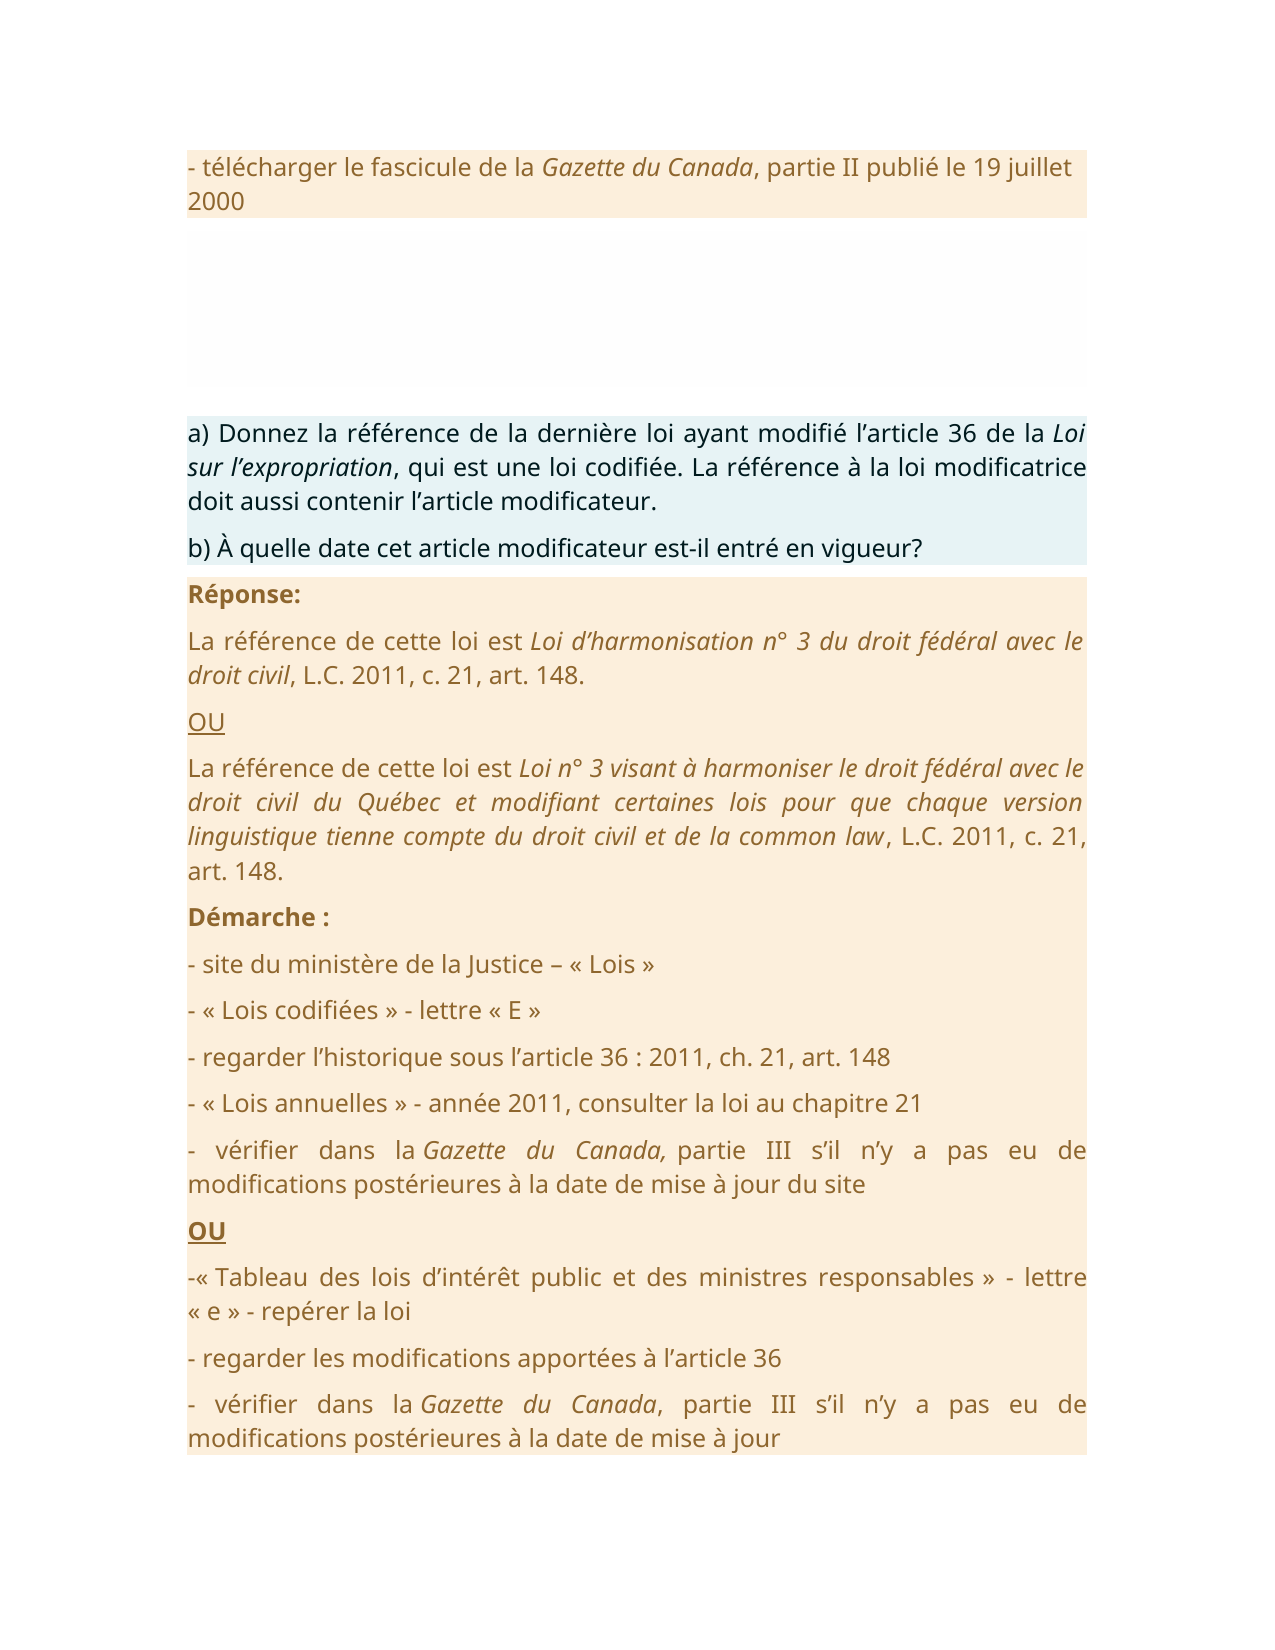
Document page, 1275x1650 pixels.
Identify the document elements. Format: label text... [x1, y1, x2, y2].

text La référence de cette loi est Loi n° 3 visant à harmoniser le droit fédéral avec le droit civil du Québec et modifiant certaines lois pour que chaque version linguistique tienne compte du droit civil et de la common law, L.C. 2011, c. 21, art. 148. [187, 751, 1087, 887]
text - site du ministère de la Justice – « Lois » [187, 946, 1087, 980]
text OU [187, 1213, 1087, 1247]
text - regarder l’historique sous l’article 36 : 2011, ch. 21, art. 148 [187, 1039, 1087, 1073]
text a) Donnez la référence de la dernière loi ayant modifié l’article 36 de la Loi sur l’expropriation, qui est une loi codifiée. La référence à la loi modificatrice doit aussi contenir l’article modificateur. [187, 416, 1087, 518]
text - « Lois annuelles » - année 2011, consulter la loi au chapitre 21 [187, 1086, 1087, 1120]
text La référence de cette loi est Loi d’harmonisation n° 3 du droit fédéral avec le droit civil, L.C. 2011, c. 21, art. 148. [187, 624, 1087, 692]
text - « Lois codifiées » - lettre « E » [187, 993, 1087, 1027]
text Démarche : [187, 900, 1087, 934]
text - vérifier dans la Gazette du Canada, partie III s’il n’y a pas eu de modifications postérieures à la date de mise à jour [187, 1387, 1087, 1455]
text b) À quelle date cet article modificateur est-il entré en vigueur? [187, 531, 1087, 565]
text - vérifier dans la Gazette du Canada, partie III s’il n’y a pas eu de modifications postérieures à la date de mise à jour du site [187, 1132, 1087, 1201]
text OU [187, 704, 1087, 738]
text Réponse: [187, 577, 1087, 611]
text - regarder les modifications apportées à l’article 36 [187, 1340, 1087, 1374]
text - télécharger le fascicule de la Gazette du Canada, partie II publié le 19 juillet 2000 [187, 150, 1087, 218]
text -« Tableau des lois d’intérêt public et des ministres responsables » - lettre « e » - repérer la loi [187, 1260, 1087, 1328]
